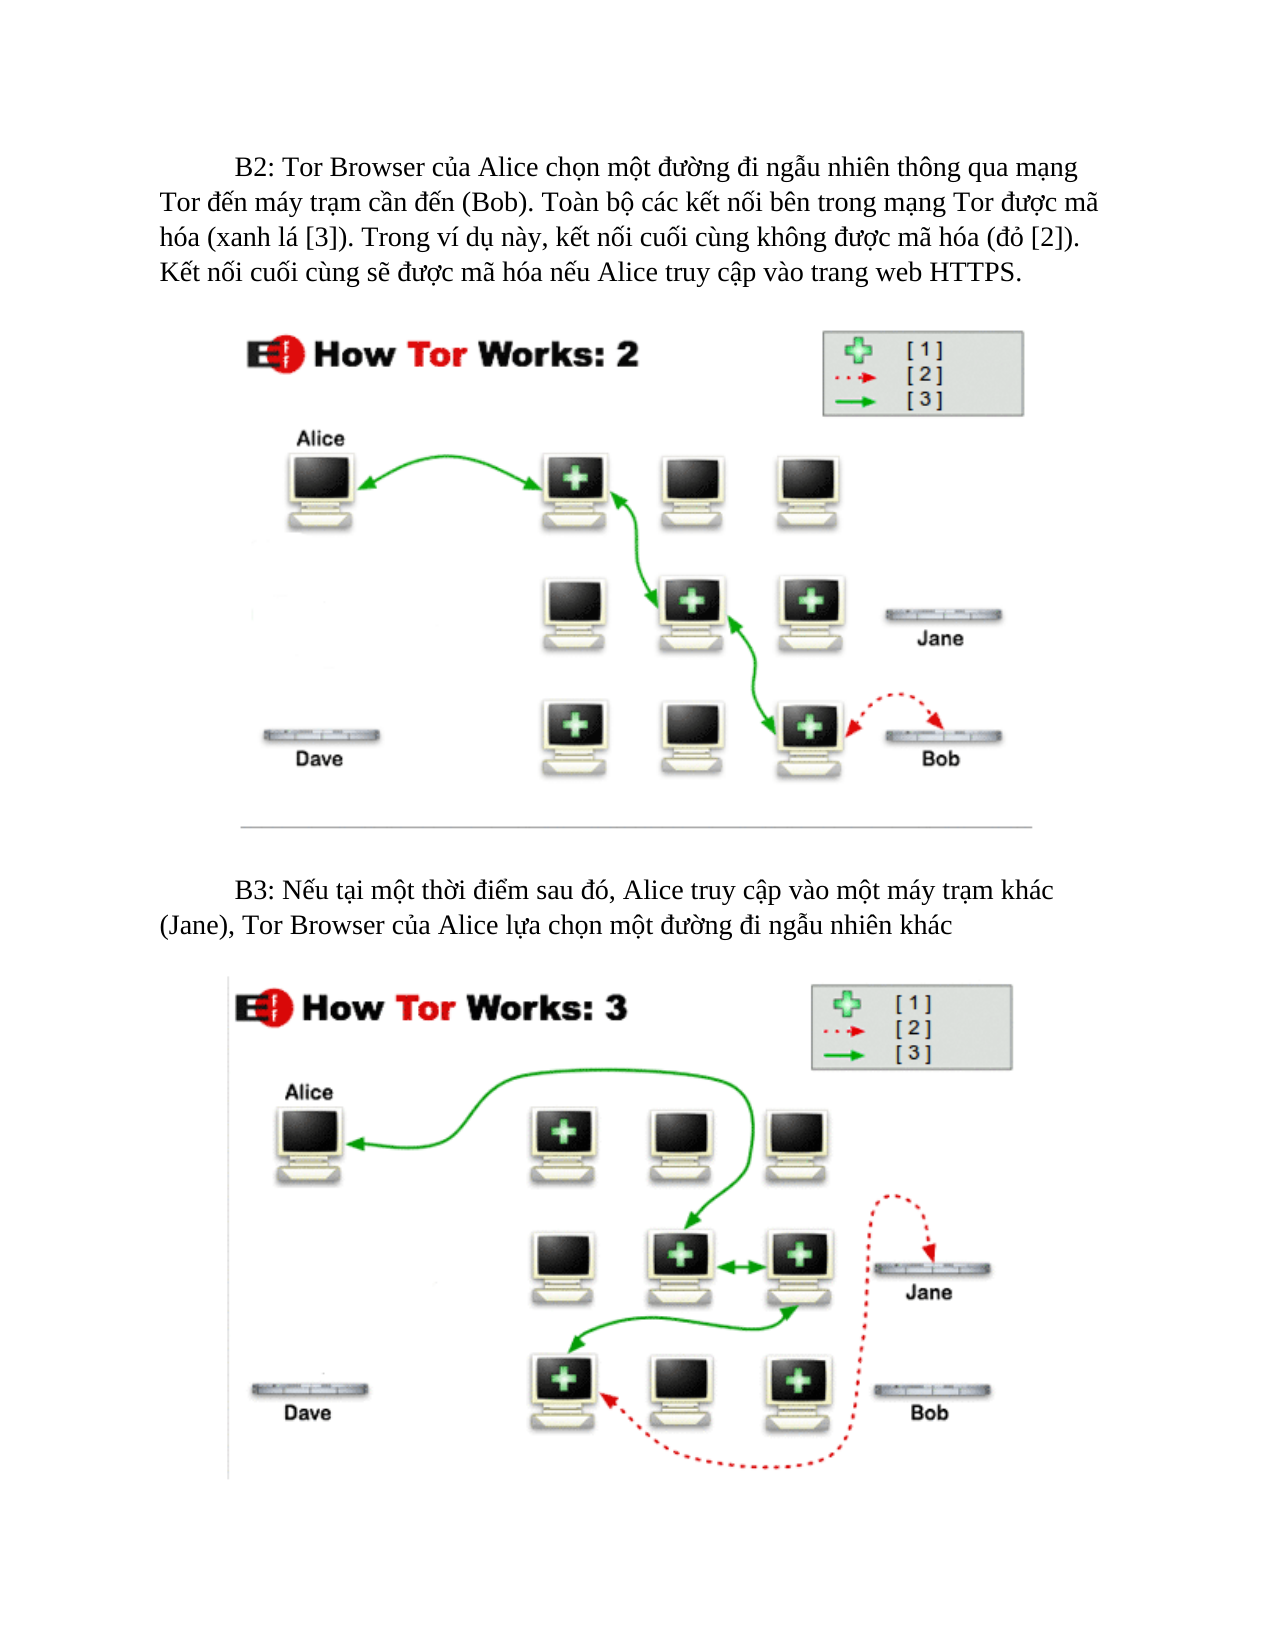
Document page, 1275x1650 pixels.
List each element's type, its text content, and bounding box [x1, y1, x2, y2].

picture [212, 961, 1125, 1503]
text B2: Tor Browser của Alice chọn một đường đi ngẫu nhiên thông qua mạng Tor đến máy trạm cần đến (Bob). Toàn bộ các kết nối bên trong mạng Tor được mã hóa (xanh lá [3]). Trong ví dụ này, kết nối cuối cùng không được mã hóa (đỏ [2]). Kết nối cuối cùng sẽ được mã hóa nếu Alice truy cập vào trang web HTTPS. [159, 150, 1125, 287]
picture [219, 309, 1070, 830]
text B3: Nếu tại một thời điểm sau đó, Alice truy cập vào một máy trạm khác (Jane), Tor Browser của Alice lựa chọn một đường đi ngẫu nhiên khác [159, 873, 1125, 941]
